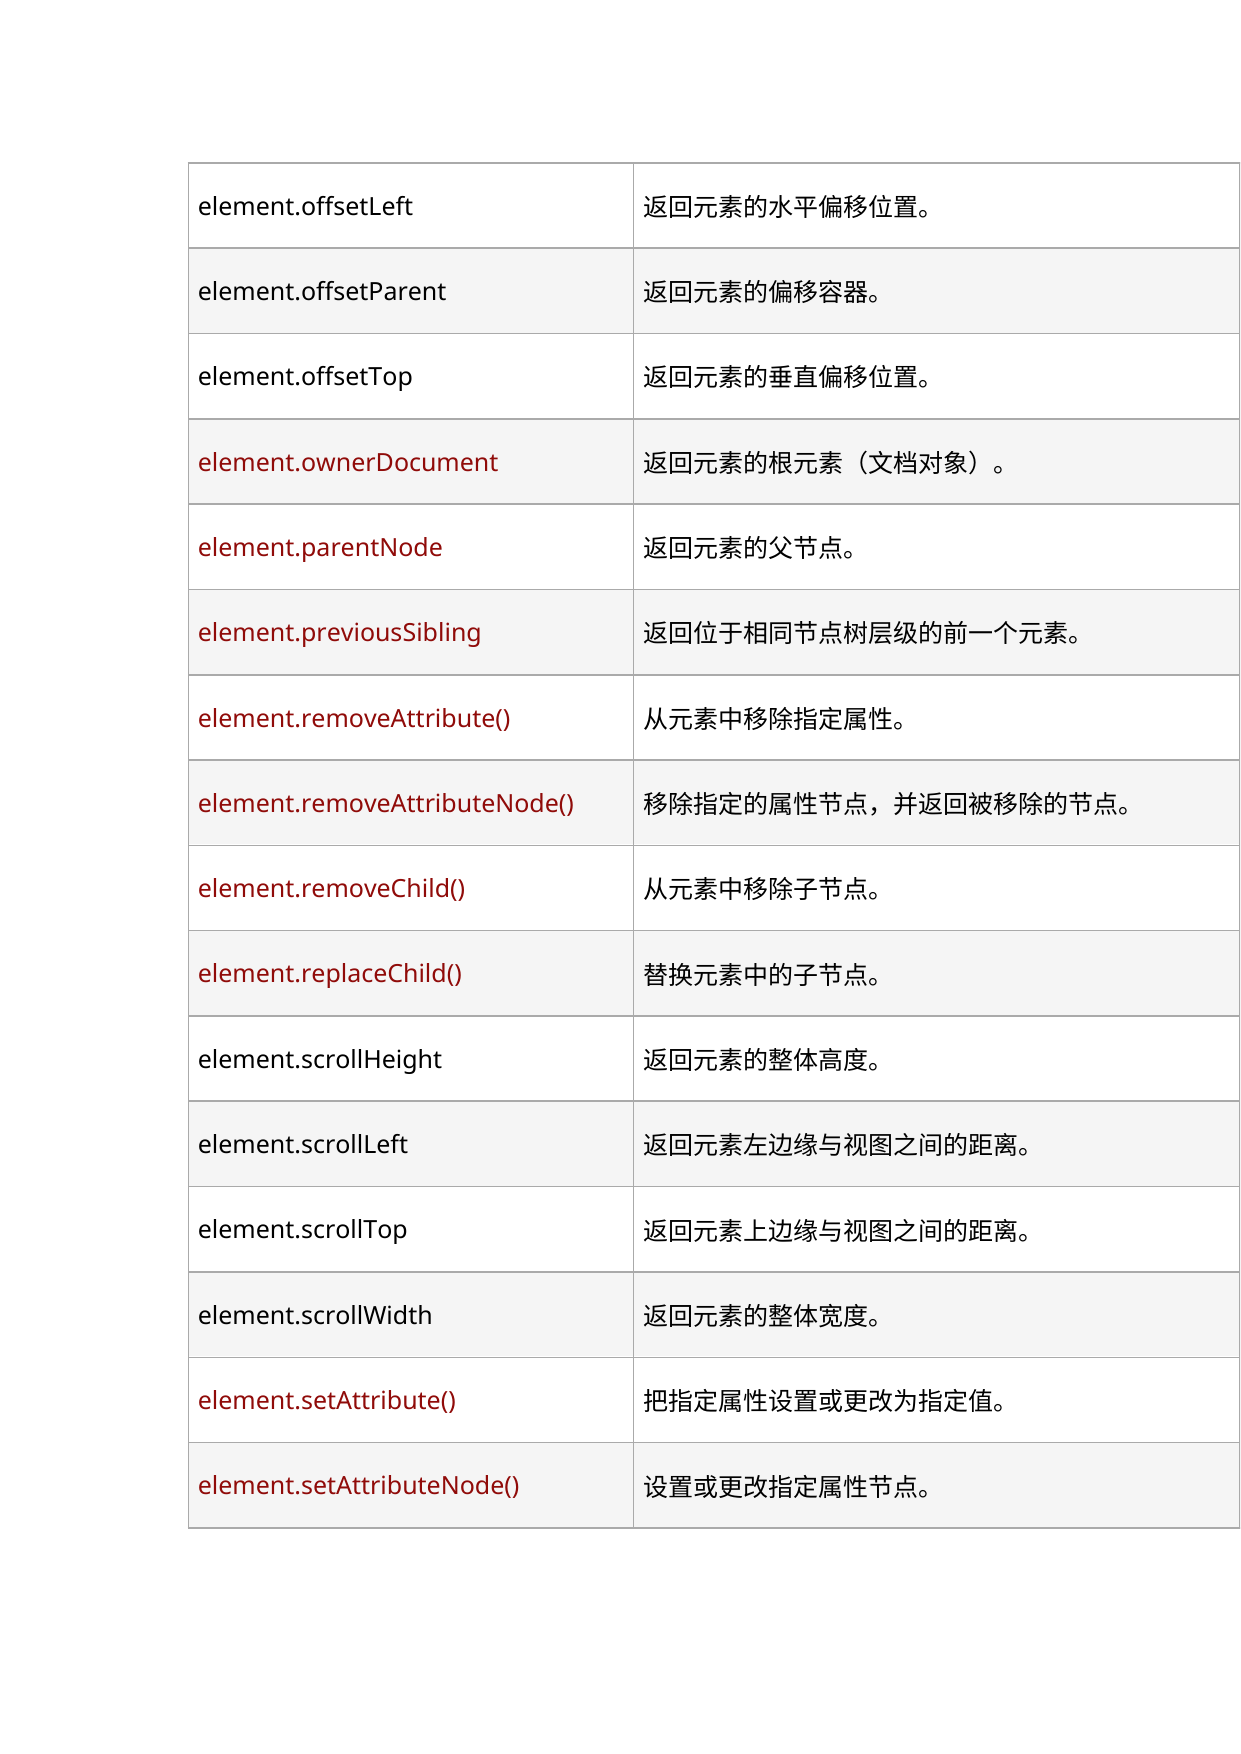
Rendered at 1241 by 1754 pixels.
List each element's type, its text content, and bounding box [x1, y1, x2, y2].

table_cell element.removeAttributeNode() [189, 761, 633, 844]
table_cell 移除指定的属性节点，并返回被移除的节点。 [634, 761, 1239, 844]
table_cell element.replaceChild() [189, 931, 633, 1015]
table_cell 返回元素的父节点。 [634, 505, 1239, 588]
table_cell 返回元素的偏移容器。 [634, 249, 1239, 333]
table_cell 返回元素上边缘与视图之间的距离。 [634, 1187, 1239, 1271]
table_cell element.offsetParent [189, 249, 633, 333]
table_cell 从元素中移除指定属性。 [634, 676, 1239, 759]
table_cell element.scrollLeft [189, 1102, 633, 1186]
table_cell element.offsetLeft [189, 164, 633, 247]
table_cell element.removeChild() [189, 846, 633, 930]
table_cell 返回元素的整体宽度。 [634, 1273, 1239, 1356]
table_cell 返回元素的整体高度。 [634, 1017, 1239, 1100]
table_cell 返回元素的根元素（文档对象）。 [634, 420, 1239, 503]
table_cell element.ownerDocument [189, 420, 633, 503]
table_cell 返回位于相同节点树层级的前一个元素。 [634, 590, 1239, 674]
table_cell 返回元素左边缘与视图之间的距离。 [634, 1102, 1239, 1186]
table_cell element.previousSibling [189, 590, 633, 674]
table_cell 返回元素的水平偏移位置。 [634, 164, 1239, 247]
table_cell 替换元素中的子节点。 [634, 931, 1239, 1015]
table_cell 从元素中移除子节点。 [634, 846, 1239, 930]
table_cell element.setAttribute() [189, 1358, 633, 1442]
table_cell element.scrollHeight [189, 1017, 633, 1100]
table_cell element.removeAttribute() [189, 676, 633, 759]
table_cell 把指定属性设置或更改为指定值。 [634, 1358, 1239, 1442]
table_cell element.setAttributeNode() [189, 1443, 633, 1527]
table_cell 返回元素的垂直偏移位置。 [634, 334, 1239, 418]
table_cell 设置或更改指定属性节点。 [634, 1443, 1239, 1527]
table_cell element.scrollTop [189, 1187, 633, 1271]
table_cell element.offsetTop [189, 334, 633, 418]
table_cell element.scrollWidth [189, 1273, 633, 1356]
table_cell element.parentNode [189, 505, 633, 588]
